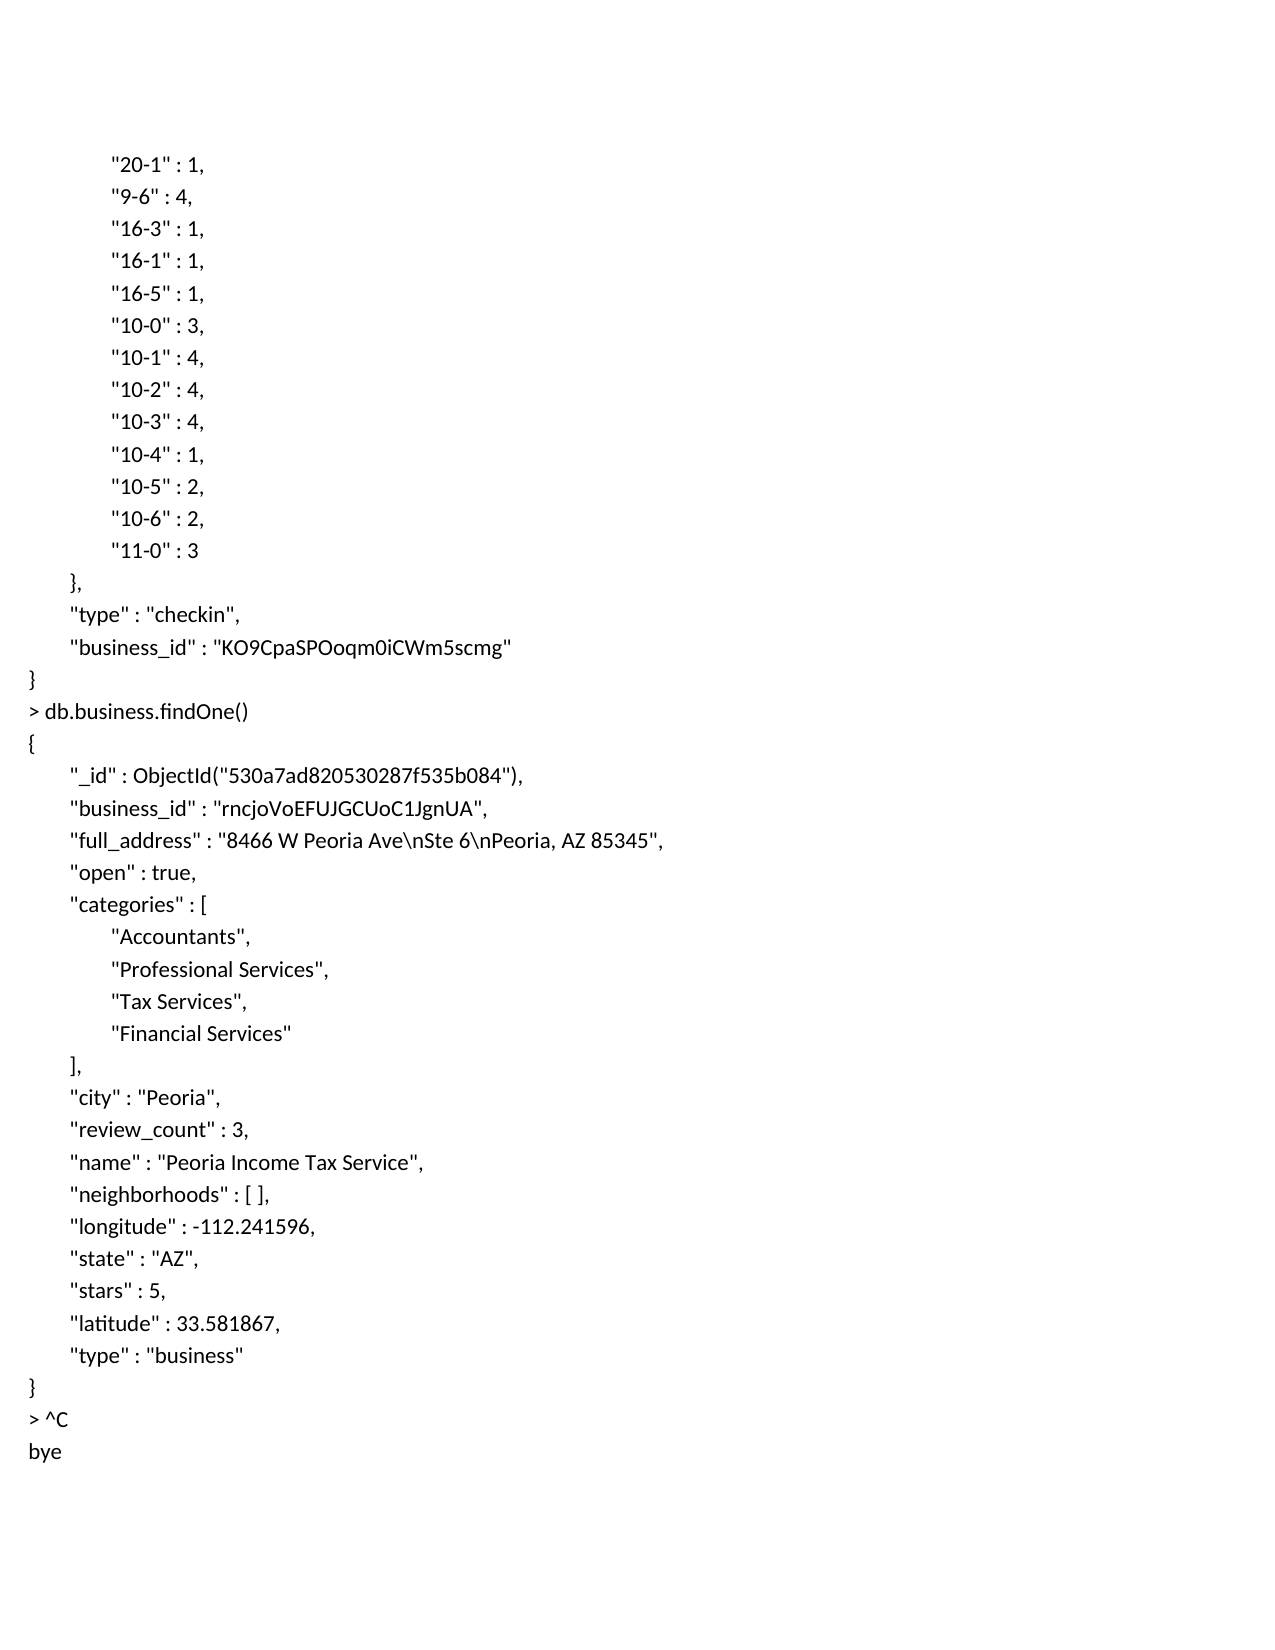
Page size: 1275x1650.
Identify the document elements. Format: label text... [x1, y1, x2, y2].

text "longitude" : -112.241596, [28, 1212, 1275, 1240]
text "10-1" : 4, [28, 343, 1275, 371]
text }, [28, 568, 1275, 596]
text "10-4" : 1, [28, 440, 1275, 468]
text { [28, 729, 1275, 757]
text "_id" : ObjectId("530a7ad820530287f535b084"), [28, 762, 1275, 789]
text "state" : "AZ", [28, 1244, 1275, 1272]
text "11-0" : 3 [28, 536, 1275, 564]
text "10-3" : 4, [28, 407, 1275, 436]
text "Professional Services", [28, 955, 1275, 983]
text } [28, 1373, 1275, 1401]
text "20-1" : 1, [28, 150, 1275, 178]
text "stars" : 5, [28, 1277, 1275, 1304]
text "open" : true, [28, 858, 1275, 886]
text "16-3" : 1, [28, 214, 1275, 242]
text "10-5" : 2, [28, 472, 1275, 500]
text "city" : "Peoria", [28, 1083, 1275, 1111]
text "Financial Services" [28, 1019, 1275, 1047]
text } [28, 665, 1275, 693]
text > db.business.findOne() [28, 697, 1275, 725]
text "Tax Services", [28, 987, 1275, 1015]
text "type" : "checkin", [28, 601, 1275, 629]
text "full_address" : "8466 W Peoria Ave\nSte 6\nPeoria, AZ 85345", [28, 826, 1275, 854]
text "Accountants", [28, 922, 1275, 951]
text "neighborhoods" : [ ], [28, 1180, 1275, 1208]
text "16-1" : 1, [28, 247, 1275, 274]
text "type" : "business" [28, 1341, 1275, 1369]
text "latitude" : 33.581867, [28, 1309, 1275, 1337]
text ], [28, 1051, 1275, 1079]
text "name" : "Peoria Income Tax Service", [28, 1148, 1275, 1176]
text "10-0" : 3, [28, 311, 1275, 339]
text "review_count" : 3, [28, 1116, 1275, 1144]
text "10-6" : 2, [28, 504, 1275, 532]
text > ^C [28, 1405, 1275, 1433]
text "categories" : [ [28, 890, 1275, 918]
text "9-6" : 4, [28, 182, 1275, 210]
text bye [28, 1437, 1275, 1466]
text "business_id" : "rncjoVoEFUJGCUoC1JgnUA", [28, 794, 1275, 822]
text "business_id" : "KO9CpaSPOoqm0iCWm5scmg" [28, 633, 1275, 661]
text "16-5" : 1, [28, 279, 1275, 307]
text "10-2" : 4, [28, 375, 1275, 403]
